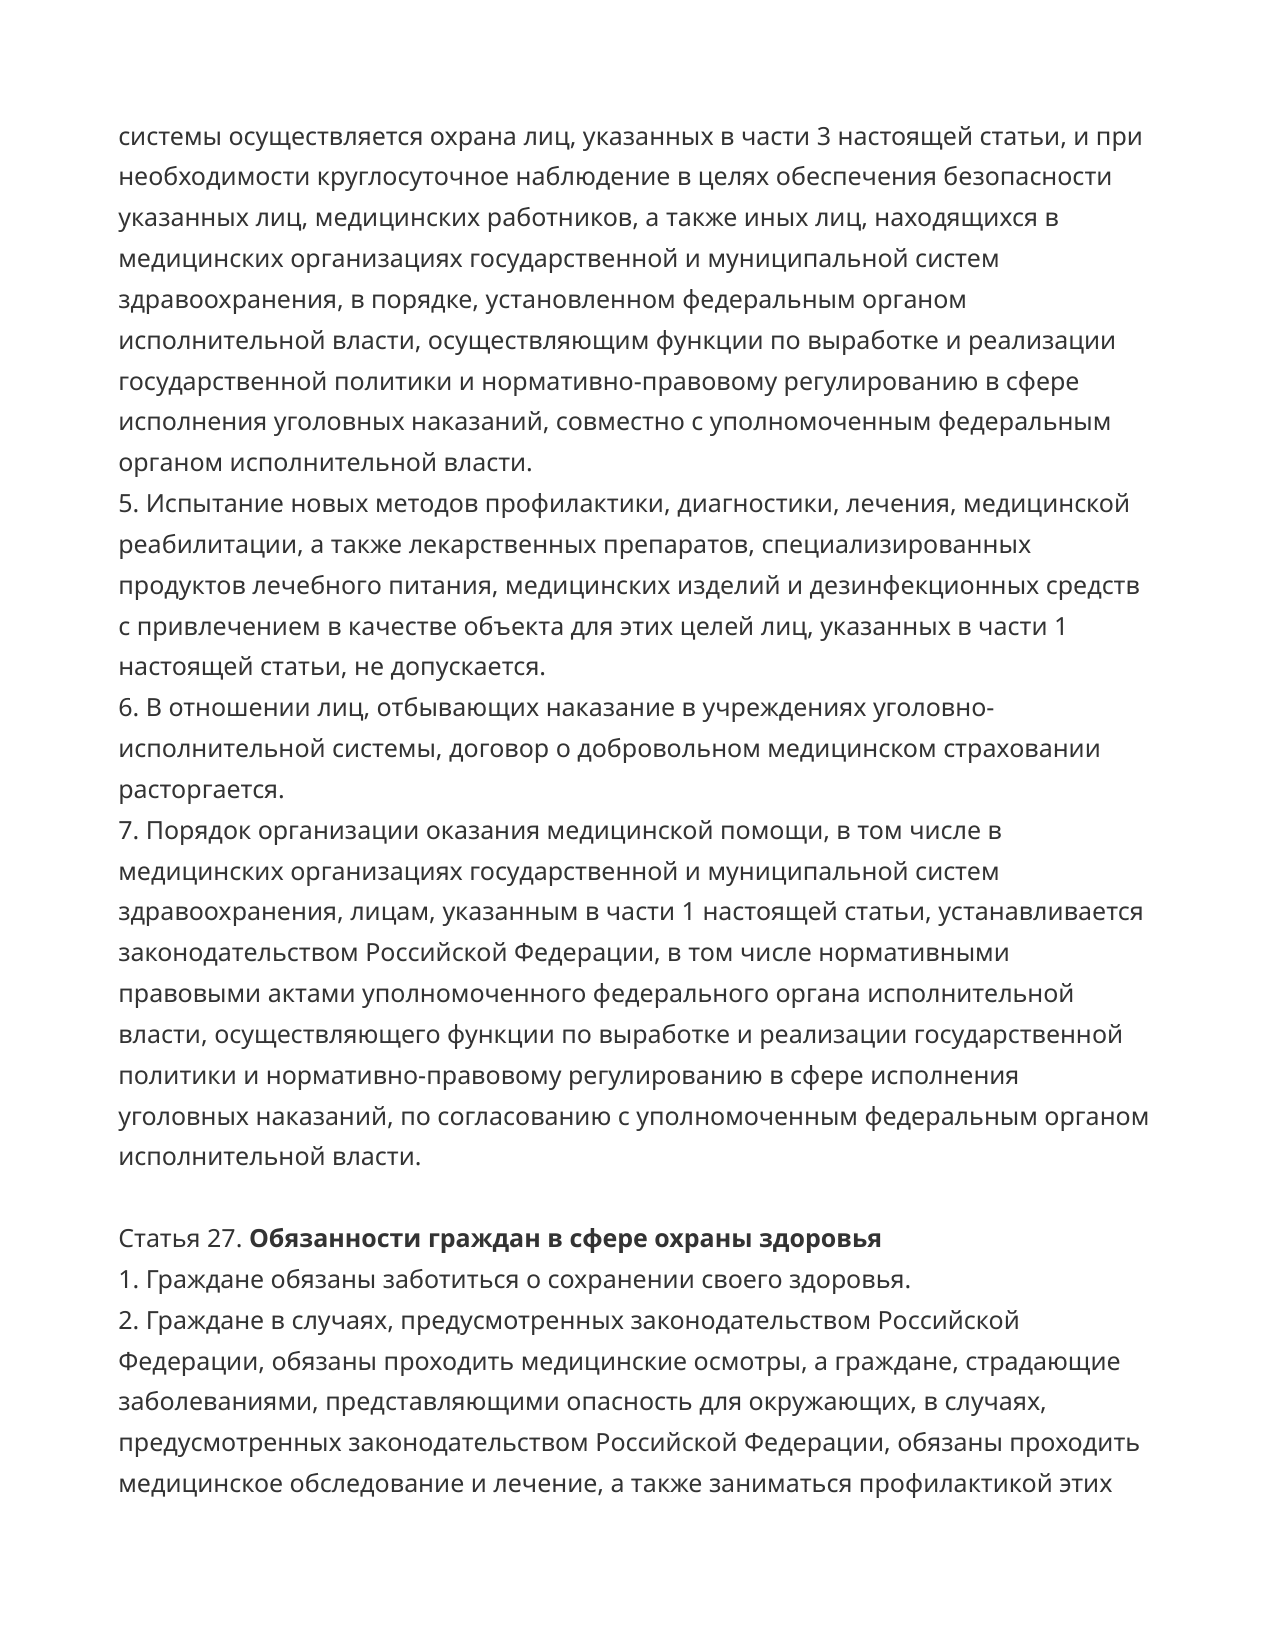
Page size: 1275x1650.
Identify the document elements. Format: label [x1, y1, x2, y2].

text [118, 118, 1157, 1500]
